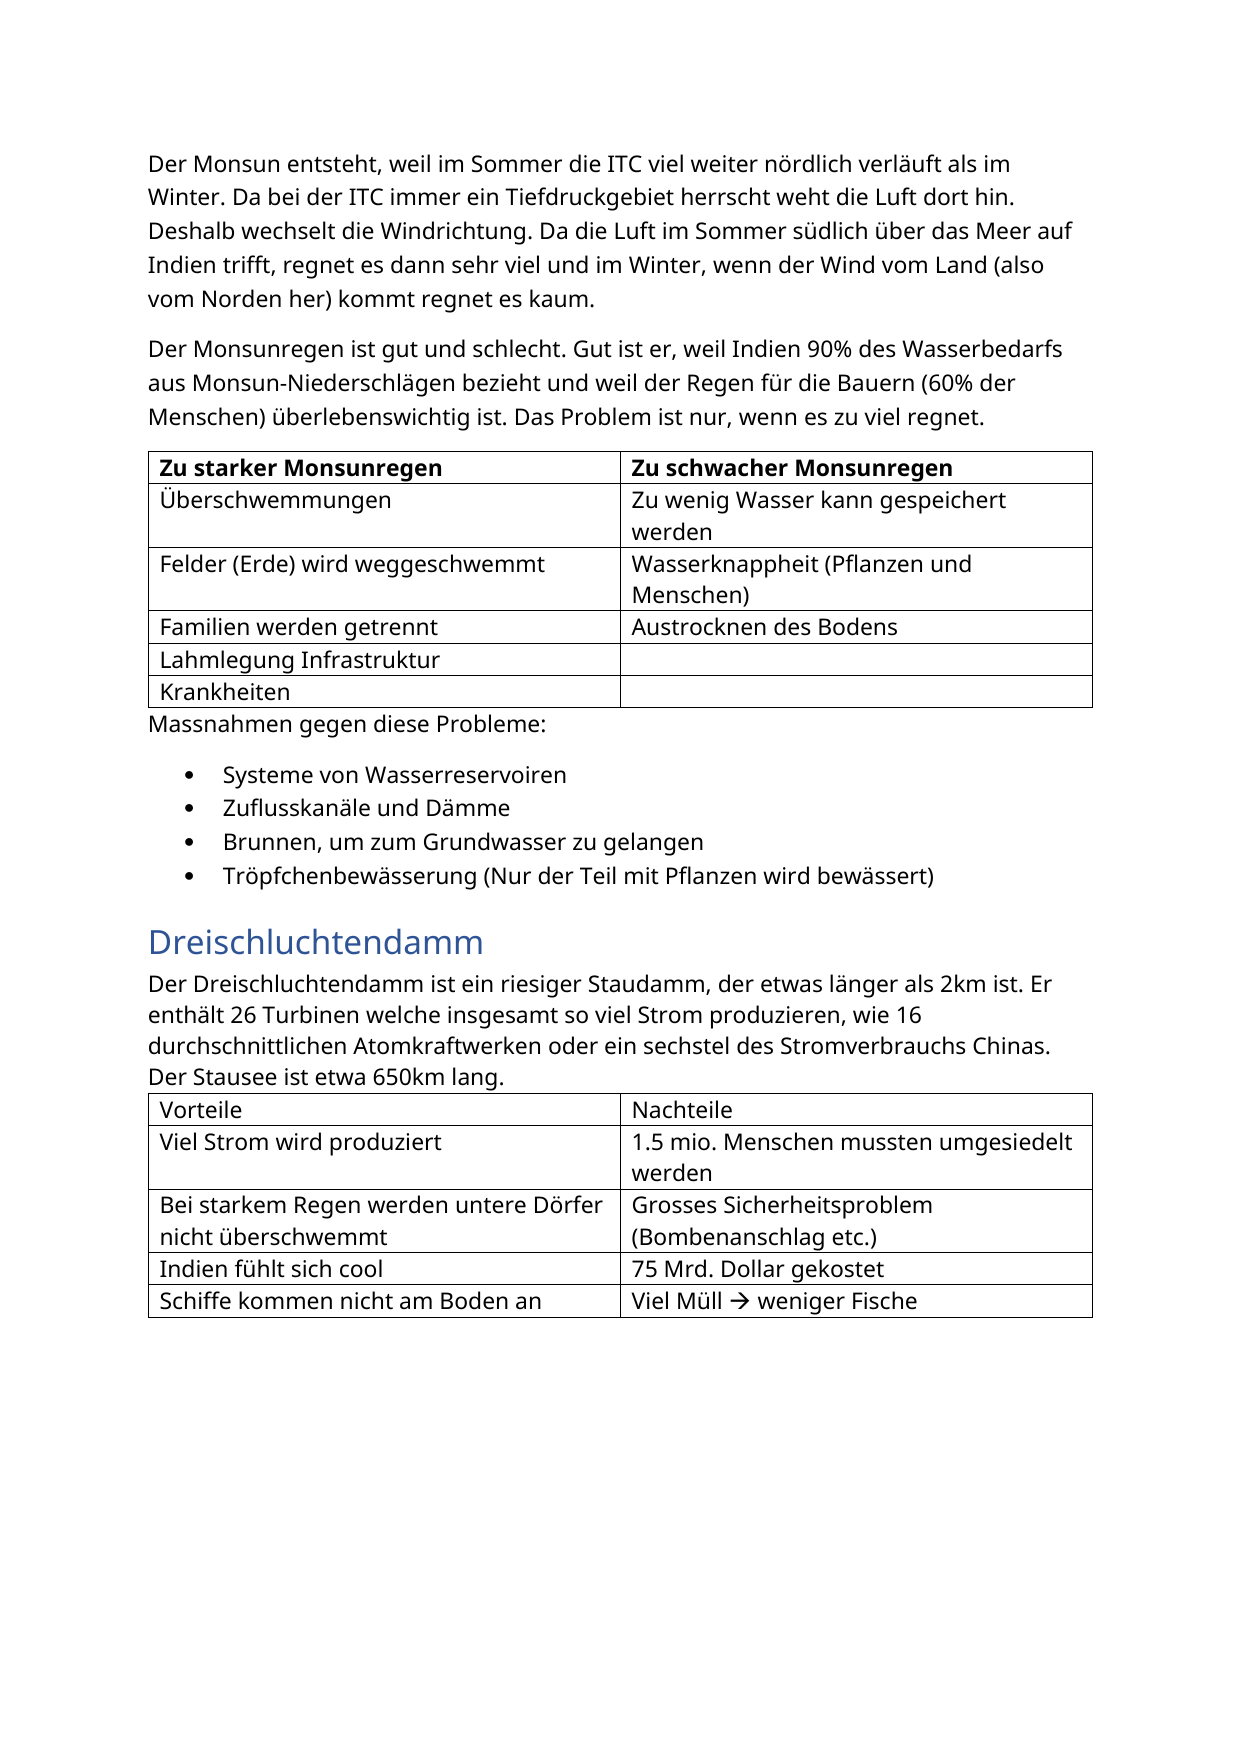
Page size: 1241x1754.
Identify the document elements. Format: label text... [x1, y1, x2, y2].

text Der Monsunregen ist gut und schlecht. Gut ist er, weil Indien 90% des Wasserbedarfs aus Monsun-Niederschlägen bezieht und weil der Regen für die Bauern (60% der Menschen) überlebenswichtig ist. Das Problem ist nur, wenn es zu viel regnet. [148, 333, 1093, 432]
table_header Zu schwacher Monsunregen [621, 452, 1092, 483]
text Massnahmen gegen diese Probleme: [148, 708, 1093, 739]
table_header Zu starker Monsunregen [149, 452, 620, 483]
table_cell Familien werden getrennt [149, 611, 620, 643]
table_cell Indien fühlt sich cool [149, 1253, 620, 1284]
table_cell 75 Mrd. Dollar gekostet [621, 1253, 1092, 1284]
subtitle Dreischluchtendamm [148, 919, 1093, 964]
table_cell 1.5 mio. Menschen mussten umgesiedelt werden [621, 1126, 1092, 1188]
table_cell [621, 676, 1092, 707]
text Der Dreischluchtendamm ist ein riesiger Staudamm, der etwas länger als 2km ist. Er enthält 26 Turbinen welche insgesamt so viel Strom produzieren, wie 16 durchschnittlichen Atomkraftwerken oder ein sechstel des Stromverbrauchs Chinas. Der Stausee ist etwa 650km lang. [148, 968, 1093, 1093]
table_cell [621, 644, 1092, 675]
table_cell Grosses Sicherheitsproblem (Bombenanschlag etc.) [621, 1190, 1092, 1252]
table_cell Lahmlegung Infrastruktur [149, 644, 620, 675]
list Tröpfchenbewässerung (Nur der Teil mit Pflanzen wird bewässert) [185, 860, 1093, 891]
table_cell Zu wenig Wasser kann gespeichert werden [621, 484, 1092, 547]
table_header Vorteile [149, 1094, 620, 1125]
table_cell Wasserknappheit (Pflanzen und Menschen) [621, 548, 1092, 610]
list Brunnen, um zum Grundwasser zu gelangen [185, 826, 1093, 857]
table_header Nachteile [621, 1094, 1092, 1125]
table_cell Krankheiten [149, 676, 620, 707]
text Der Monsun entsteht, weil im Sommer die ITC viel weiter nördlich verläuft als im Winter. Da bei der ITC immer ein Tiefdruckgebiet herrscht weht die Luft dort hin. Deshalb wechselt die Windrichtung. Da die Luft im Sommer südlich über das Meer auf Indien trifft, regnet es dann sehr viel und im Winter, wenn der Wind vom Land (also vom Norden her) kommt regnet es kaum. [148, 148, 1093, 314]
table_cell Schiffe kommen nicht am Boden an [149, 1285, 620, 1317]
table_cell Überschwemmungen [149, 484, 620, 547]
list Systeme von Wasserreservoiren [185, 759, 1093, 790]
table_cell Felder (Erde) wird weggeschwemmt [149, 548, 620, 610]
table_cell Austrocknen des Bodens [621, 611, 1092, 643]
table_cell Bei starkem Regen werden untere Dörfer nicht überschwemmt [149, 1190, 620, 1252]
table_cell Viel Müll weniger Fische [621, 1285, 1092, 1317]
table_cell Viel Strom wird produziert [149, 1126, 620, 1188]
list Zuflusskanäle und Dämme [185, 792, 1093, 824]
